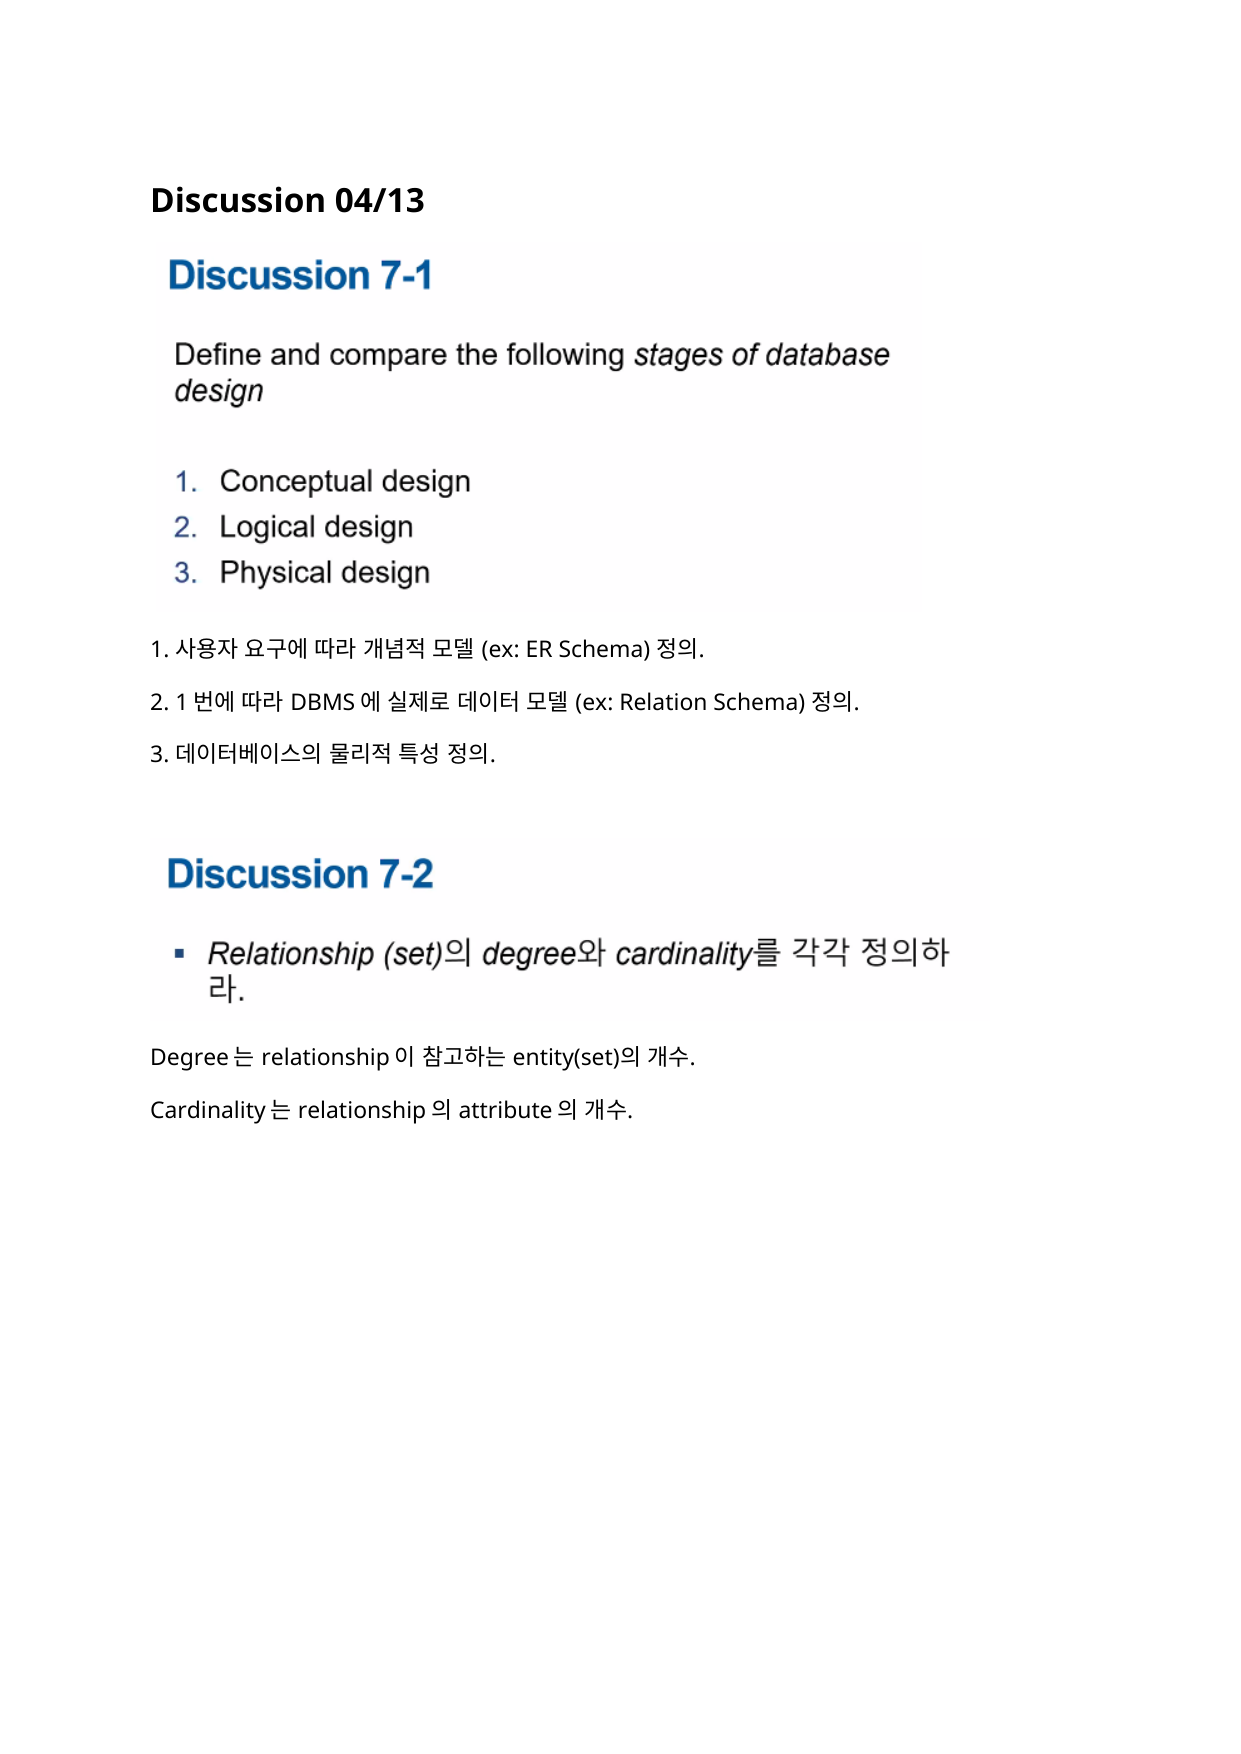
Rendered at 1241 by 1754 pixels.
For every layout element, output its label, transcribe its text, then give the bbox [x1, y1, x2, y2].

picture [150, 838, 990, 1021]
picture [156, 242, 923, 612]
text 3. 데이터베이스의 물리적 특성 정의. [150, 736, 1090, 769]
text 1. 사용자 요구에 따라 개념적 모델 (ex: ER Schema) 정의. [150, 631, 1090, 664]
text Discussion 04/13 [150, 177, 1090, 223]
text 2. 1번에 따라 DBMS에 실제로 데이터 모델 (ex: Relation Schema) 정의. [150, 683, 1090, 717]
text Cardinality는 relationship의 attribute의 개수. [150, 1092, 1090, 1125]
text Degree는 relationship이 참고하는 entity(set)의 개수. [150, 1039, 1090, 1072]
